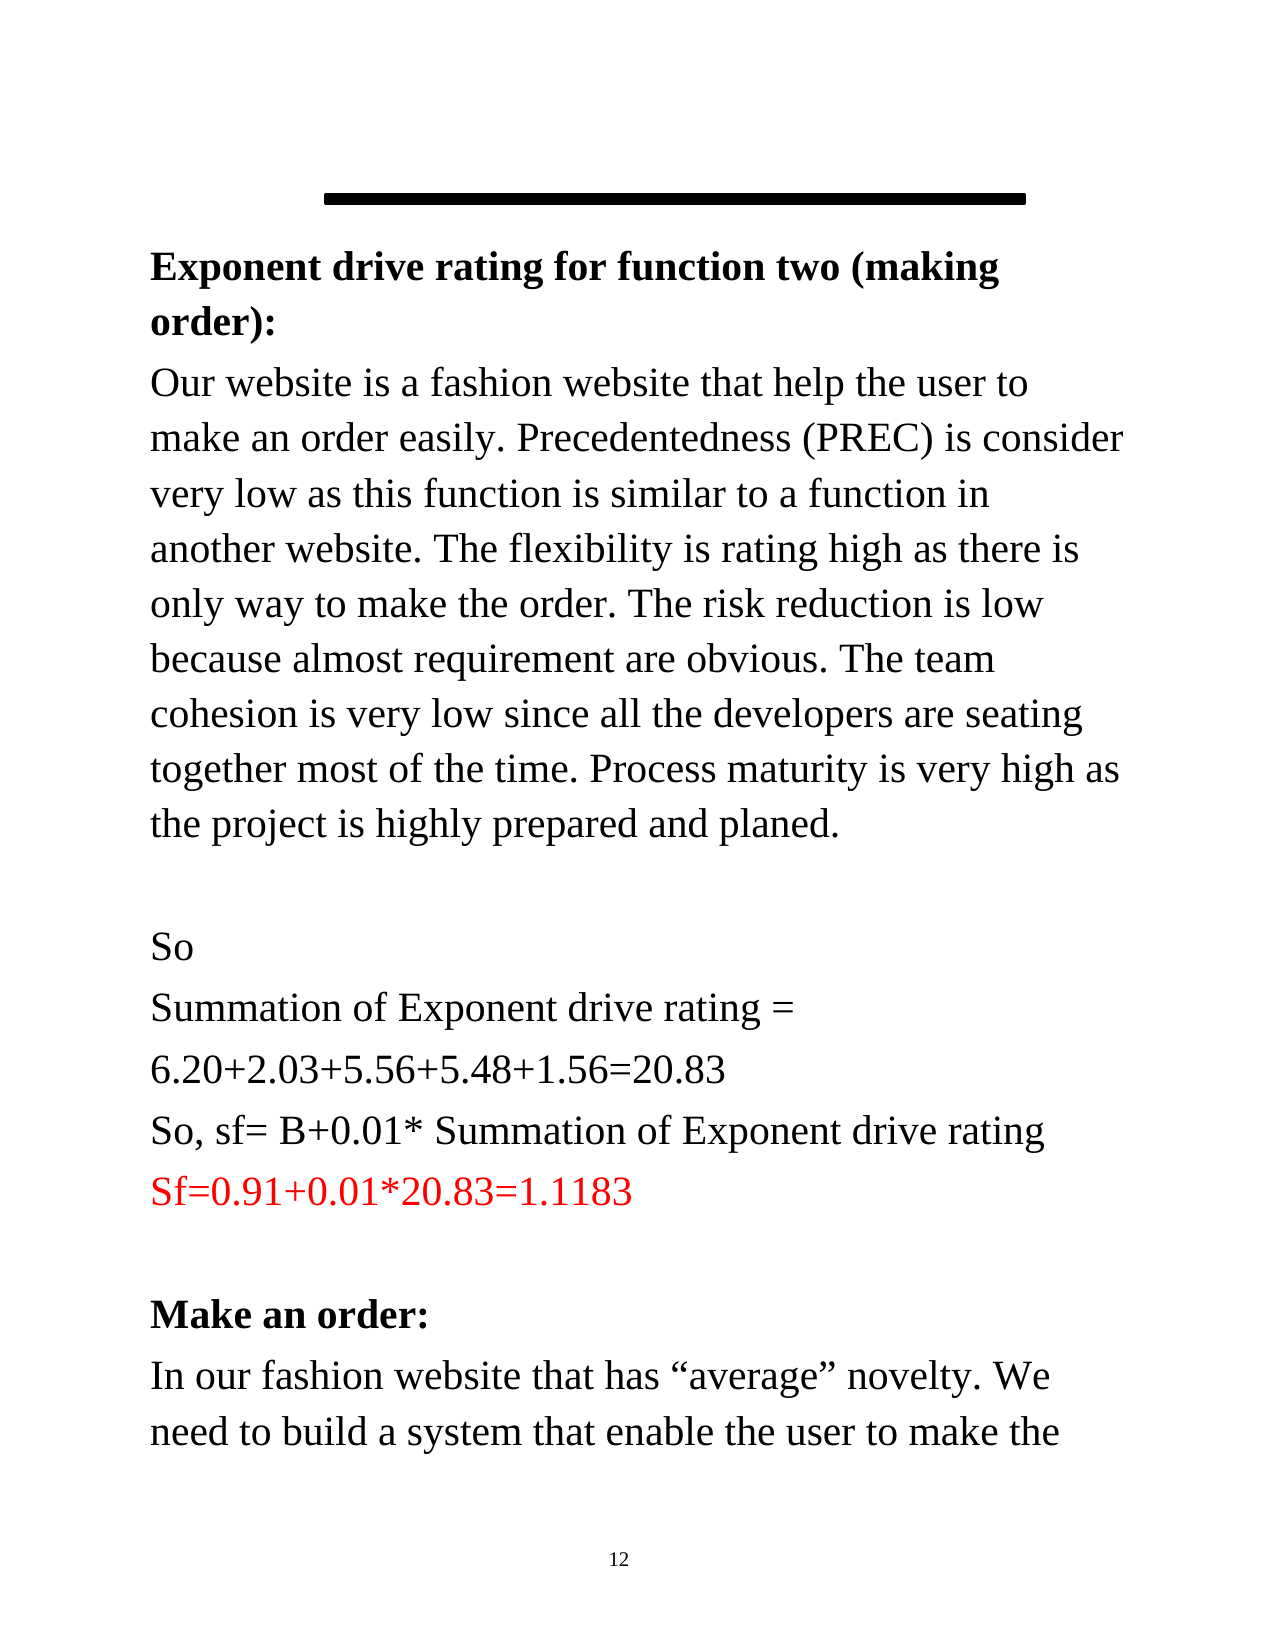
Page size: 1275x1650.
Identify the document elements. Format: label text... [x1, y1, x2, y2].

text Exponent drive rating for function two (making order): [150, 241, 1125, 344]
text So [150, 921, 1125, 969]
text So, sf= B+0.01* Summation of Exponent drive rating [150, 1105, 1125, 1153]
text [150, 1351, 1125, 1454]
text 6.20+2.03+5.56+5.48+1.56=20.83 [150, 1044, 1125, 1092]
text Make an order: [150, 1289, 1125, 1337]
text Our website is a fashion website that help the user to make an order easily. Precedentedness (PREC) is consider very low as this function is similar to a function in another website. The flexibility is rating high as there is only way to make the order. The risk reduction is low because almost requirement are obvious. The team cohesion is very low since all the developers are seating together most of the time. Process maturity is very high as the project is highly prepared and planed. [150, 358, 1125, 847]
text Sf=0.91+0.01*20.83=1.1183 [150, 1167, 1125, 1215]
text Summation of Exponent drive rating = [150, 983, 1125, 1031]
